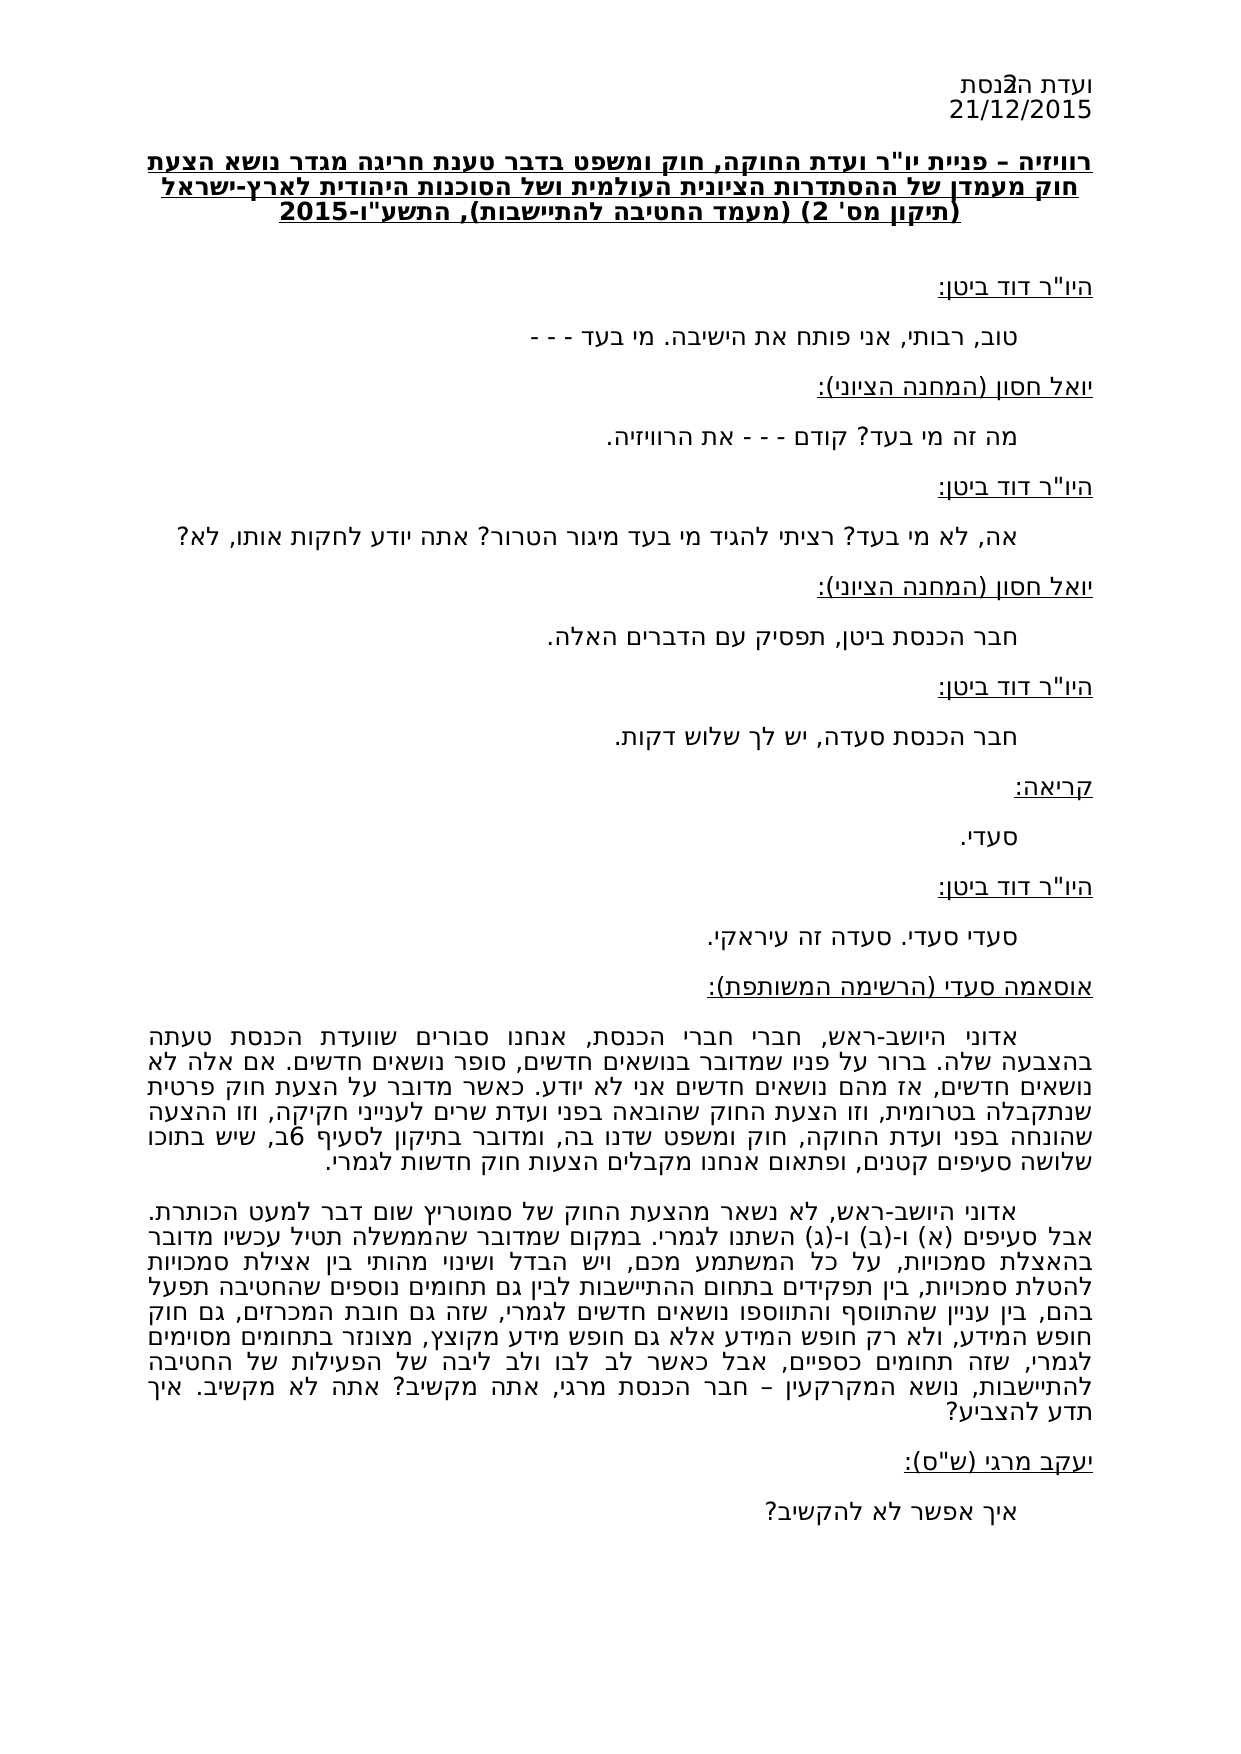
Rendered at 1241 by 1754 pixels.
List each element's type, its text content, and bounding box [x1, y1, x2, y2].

text אדוני היושב-ראש, לא נשאר מהצעת החוק של סמוטריץ שום דבר למעט הכותרת. אבל סעיפים (א) ו-(ב) ו-(ג) השתנו לגמרי. במקום שמדובר שהממשלה תטיל עכשיו מדובר בהאצלת סמכויות, על כל המשתמע מכם, ויש הבדל ושינוי מהותי בין אצילת סמכויות להטלת סמכויות, בין תפקידים בתחום ההתיישבות לבין גם תחומים נוספים שהחטיבה תפעל בהם, בין עניין שהתווסף והתווספו נושאים חדשים לגמרי, שזה גם חובת המכרזים, גם חוק חופש המידע, ולא רק חופש המידע אלא גם חופש מידע מקוצץ, מצונזר בתחומים מסוימים לגמרי, שזה תחומים כספיים, אבל כאשר לב לבו ולב ליבה של הפעילות של החטיבה להתיישבות, נושא המקרקעין – חבר הכנסת מרגי, אתה מקשיב? אתה לא מקשיב. איך תדע להצביע? [147, 1200, 1093, 1425]
text סעדי. [147, 825, 1093, 850]
text יעקב מרגי (ש"ס): [147, 1450, 1093, 1475]
text מה זה מי בעד? קודם - - - את הרוויזיה. [147, 425, 1093, 450]
text קריאה: [147, 775, 1093, 800]
text איך אפשר לא להקשיב? [147, 1500, 1093, 1525]
text יואל חסון (המחנה הציוני): [147, 375, 1093, 400]
text היו"ר דוד ביטן: [147, 875, 1093, 900]
text אדוני היושב-ראש, חברי חברי הכנסת, אנחנו סבורים שוועדת הכנסת טעתה בהצבעה שלה. ברור על פניו שמדובר בנושאים חדשים, סופר נושאים חדשים. אם אלה לא נושאים חדשים, אז מהם נושאים חדשים אני לא יודע. כאשר מדובר על הצעת חוק פרטית שנתקבלה בטרומית, וזו הצעת החוק שהובאה בפני ועדת שרים לענייני חקיקה, וזו ההצעה שהונחה בפני ועדת החוקה, חוק ומשפט שדנו בה, ומדובר בתיקון לסעיף 6ב, שיש בתוכו שלושה סעיפים קטנים, ופתאום אנחנו מקבלים הצעות חוק חדשות לגמרי. [147, 1025, 1093, 1175]
text יואל חסון (המחנה הציוני): [147, 575, 1093, 600]
text היו"ר דוד ביטן: [147, 675, 1093, 700]
text רוויזיה – פניית יו"ר ועדת החוקה, חוק ומשפט בדבר טענת חריגה מגדר נושא הצעת חוק מעמדן של ההסתדרות הציונית העולמית ושל הסוכנות היהודית לארץ-ישראל (תיקון מס' 2) (מעמד החטיבה להתיישבות), התשע"ו-2015 [147, 173, 1093, 225]
text היו"ר דוד ביטן: [147, 275, 1093, 300]
text רוויזיה – פניית יו"ר ועדת החוקה, חוק ומשפט בדבר טענת חריגה מגדר נושא הצעת חוק מעמדן של ההסתדרות הציונית העולמית ושל הסוכנות היהודית לארץ-ישראל (תיקון מס' 2) (מעמד החטיבה להתיישבות), התשע"ו-2015 [147, 150, 1093, 172]
text אוסאמה סעדי (הרשימה המשותפת): [147, 975, 1093, 1000]
text אה, לא מי בעד? רציתי להגיד מי בעד מיגור הטרור? אתה יודע לחקות אותו, לא? [147, 525, 1093, 550]
text סעדי סעדי. סעדה זה עיראקי. [147, 925, 1093, 950]
text היו"ר דוד ביטן: [147, 475, 1093, 500]
text חבר הכנסת סעדה, יש לך שלוש דקות. [147, 725, 1093, 750]
text טוב, רבותי, אני פותח את הישיבה. מי בעד - - - [147, 325, 1093, 350]
text חבר הכנסת ביטן, תפסיק עם הדברים האלה. [147, 625, 1093, 650]
